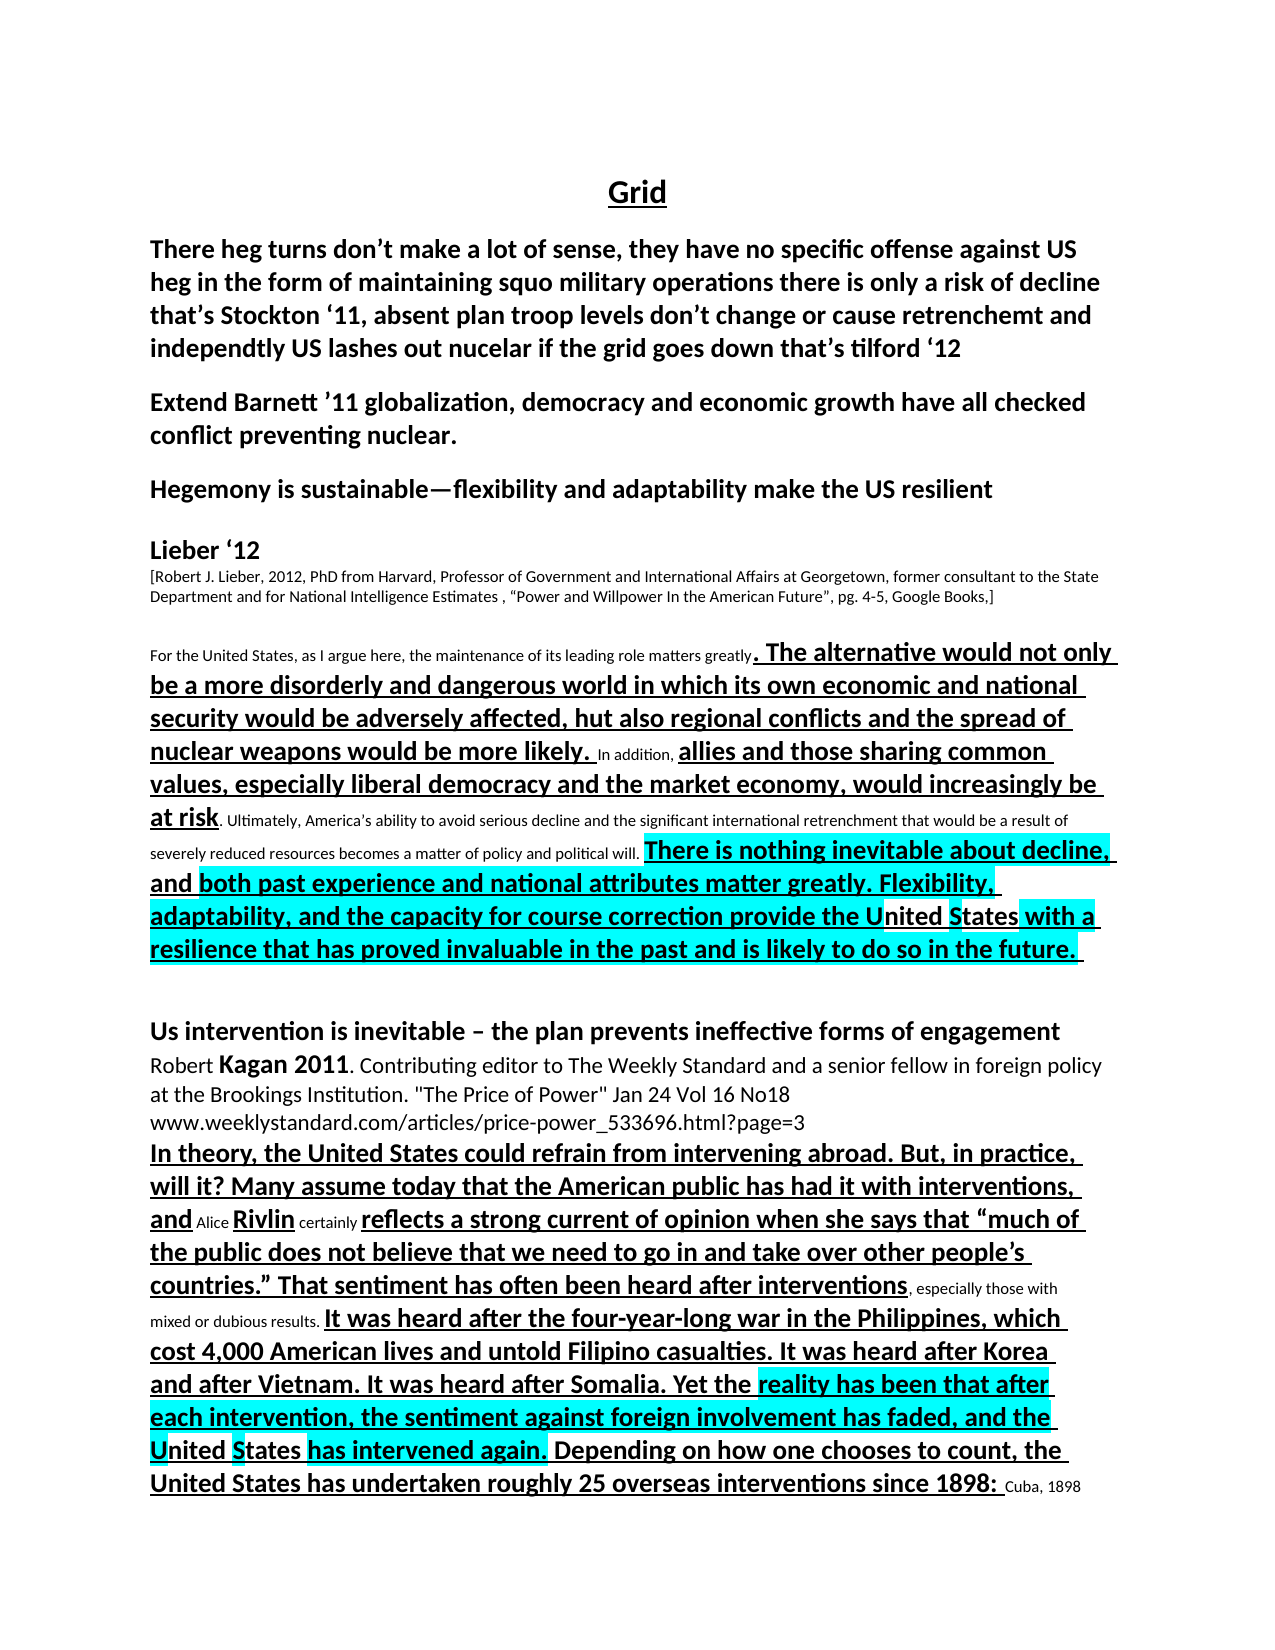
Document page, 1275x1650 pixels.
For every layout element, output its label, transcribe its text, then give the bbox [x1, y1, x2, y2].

subtitle Grid [150, 171, 1125, 212]
subtitle Hegemony is sustainable—flexibility and adaptability make the US resilient [150, 472, 1125, 505]
subtitle There heg turns don’t make a lot of sense, they have no specific offense against US heg in the form of maintaining squo military operations there is only a risk of decline that’s Stockton ‘11, absent plan troop levels don’t change or cause retrenchemt and independtly US lashes out nucelar if the grid goes down that’s tilford ‘12 [150, 232, 1125, 364]
text Us intervention is inevitable – the plan prevents ineffective forms of engagement [150, 1014, 1125, 1047]
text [150, 1136, 1095, 1499]
text Lieber ‘12 [150, 533, 1125, 566]
text For the United States, as I argue here, the maintenance of its leading role matters greatly. The alternative would not only be a more disorderly and dangerous world in which its own economic and national security would be adversely affected, hut also regional conflicts and the spread of nuclear weapons would be more likely. In addition, allies and those sharing common values, especially liberal democracy and the market economy, would increasingly be at risk. Ultimately, America’s ability to avoid serious decline and the significant international retrenchment that would be a result of severely reduced resources becomes a matter of policy and political will. There is nothing inevitable about decline, and both past experience and national attributes matter greatly. Flexibility, adaptability, and the capacity for course correction provide the United States with a resilience that has proved invaluable in the past and is likely to do so in the future. [150, 635, 1125, 965]
subtitle Extend Barnett ’11 globalization, democracy and economic growth have all checked conflict preventing nuclear. [150, 385, 1125, 451]
text Robert Kagan 2011. Contributing editor to The Weekly Standard and a senior fellow in foreign policy at the Brookings Institution. "The Price of Power" Jan 24 Vol 16 No18 www.weeklystandard.com/articles/price-power_533696.html?page=3 [150, 1047, 1125, 1136]
text [Robert J. Lieber, 2012, PhD from Harvard, Professor of Government and International Affairs at Georgetown, former consultant to the State Department and for National Intelligence Estimates , “Power and Willpower In the American Future”, pg. 4-5, Google Books,] [150, 566, 1125, 607]
